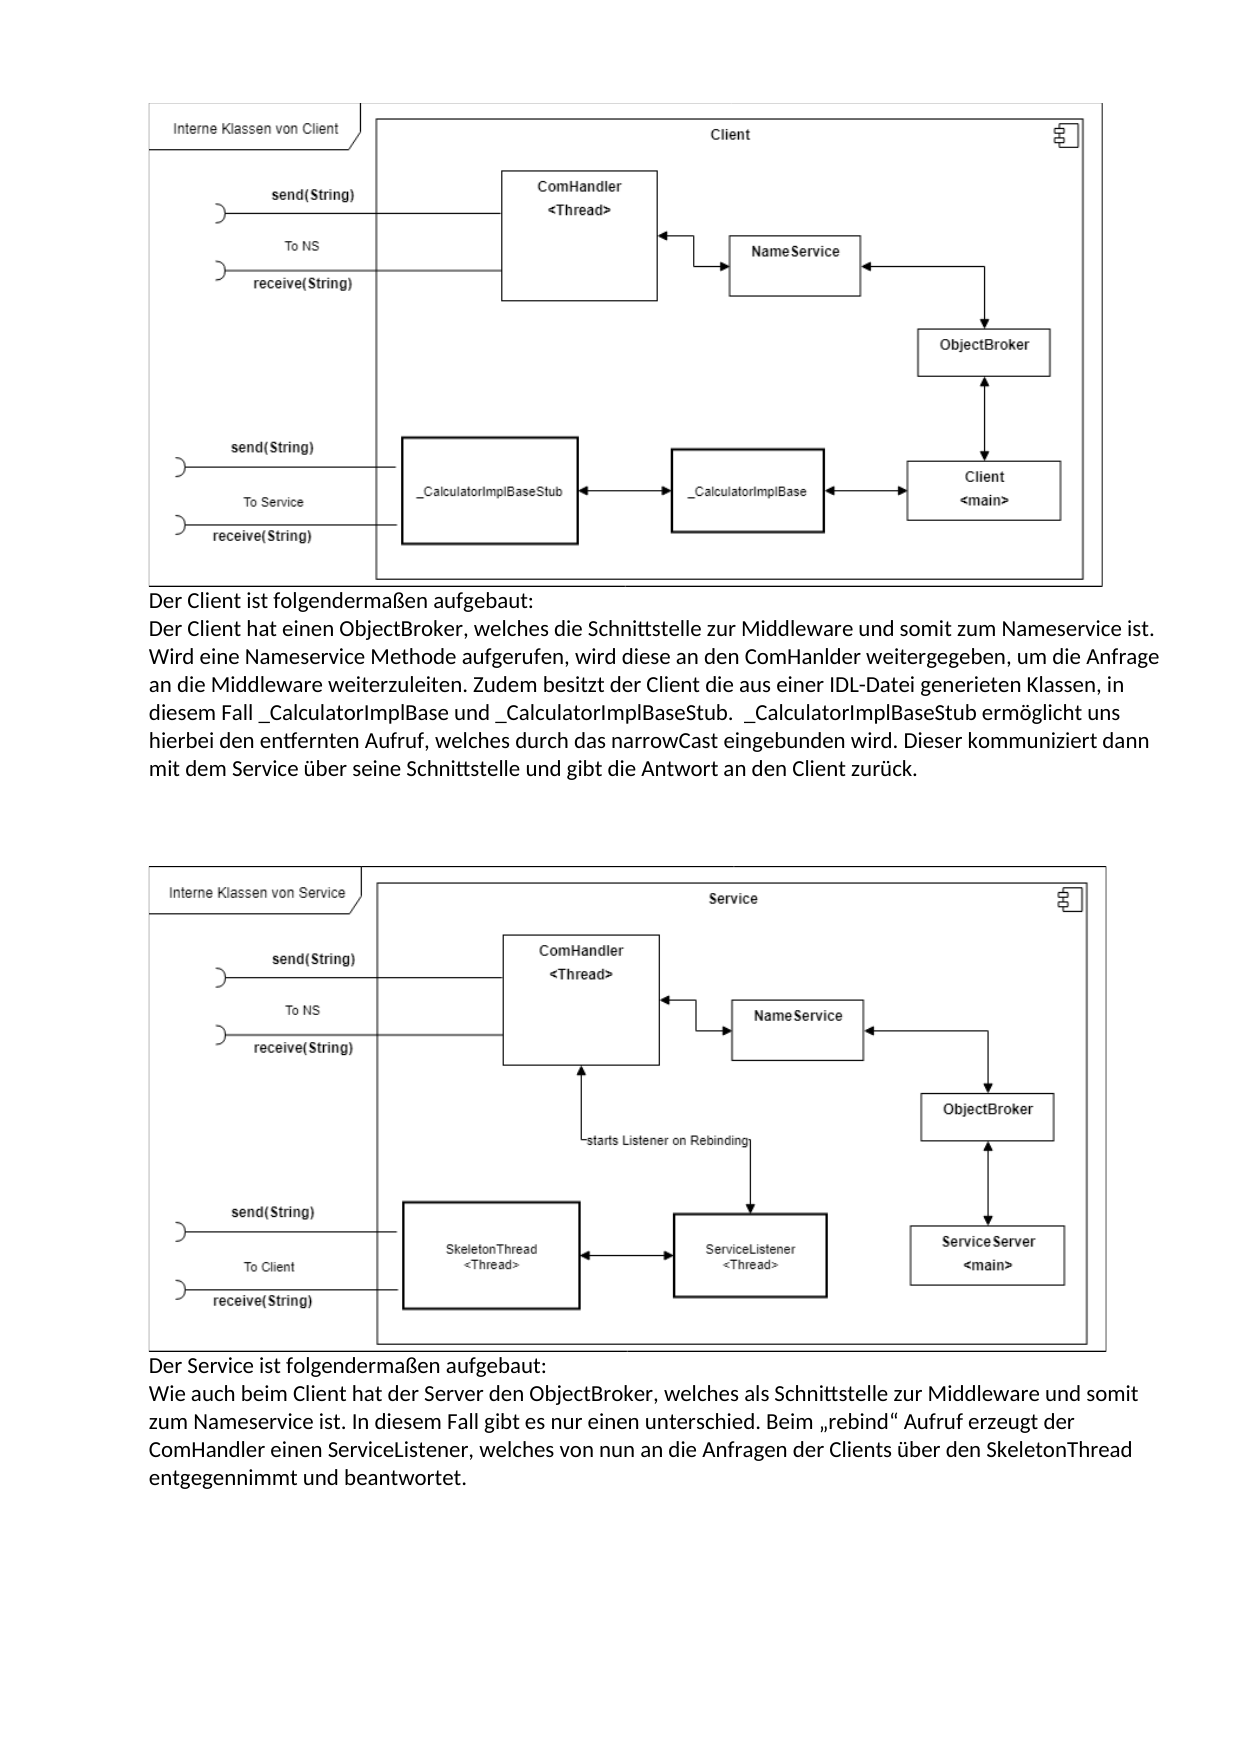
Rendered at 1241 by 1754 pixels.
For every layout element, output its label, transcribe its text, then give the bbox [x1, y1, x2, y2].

text Der Client ist folgendermaßen aufgebaut: [149, 586, 1165, 614]
picture [148, 866, 1107, 1352]
text Wie auch beim Client hat der Server den ObjectBroker, welches als Schnittstelle zur Middleware und somit zum Nameservice ist. In diesem Fall gibt es nur einen unterschied. Beim „rebind“ Aufruf erzeugt der ComHandler einen ServiceListener, welches von nun an die Anfragen der Clients über den SkeletonThread entgegennimmt und beantwortet. [149, 1379, 1165, 1491]
text Der Client hat einen ObjectBroker, welches die Schnittstelle zur Middleware und somit zum Nameservice ist. [149, 614, 1165, 642]
text Wird eine Nameservice Methode aufgerufen, wird diese an den ComHanlder weitergegeben, um die Anfrage an die Middleware weiterzuleiten. Zudem besitzt der Client die aus einer IDL-Datei generieten Klassen, in diesem Fall _CalculatorImplBase und _CalculatorImplBaseStub. _CalculatorImplBaseStub ermöglicht uns hierbei den entfernten Aufruf, welches durch das narrowCast eingebunden wird. Dieser kommuniziert dann mit dem Service über seine Schnittstelle und gibt die Antwort an den Client zurück. [149, 642, 1165, 782]
text Der Service ist folgendermaßen aufgebaut: [149, 1351, 1165, 1379]
picture [148, 103, 1103, 587]
